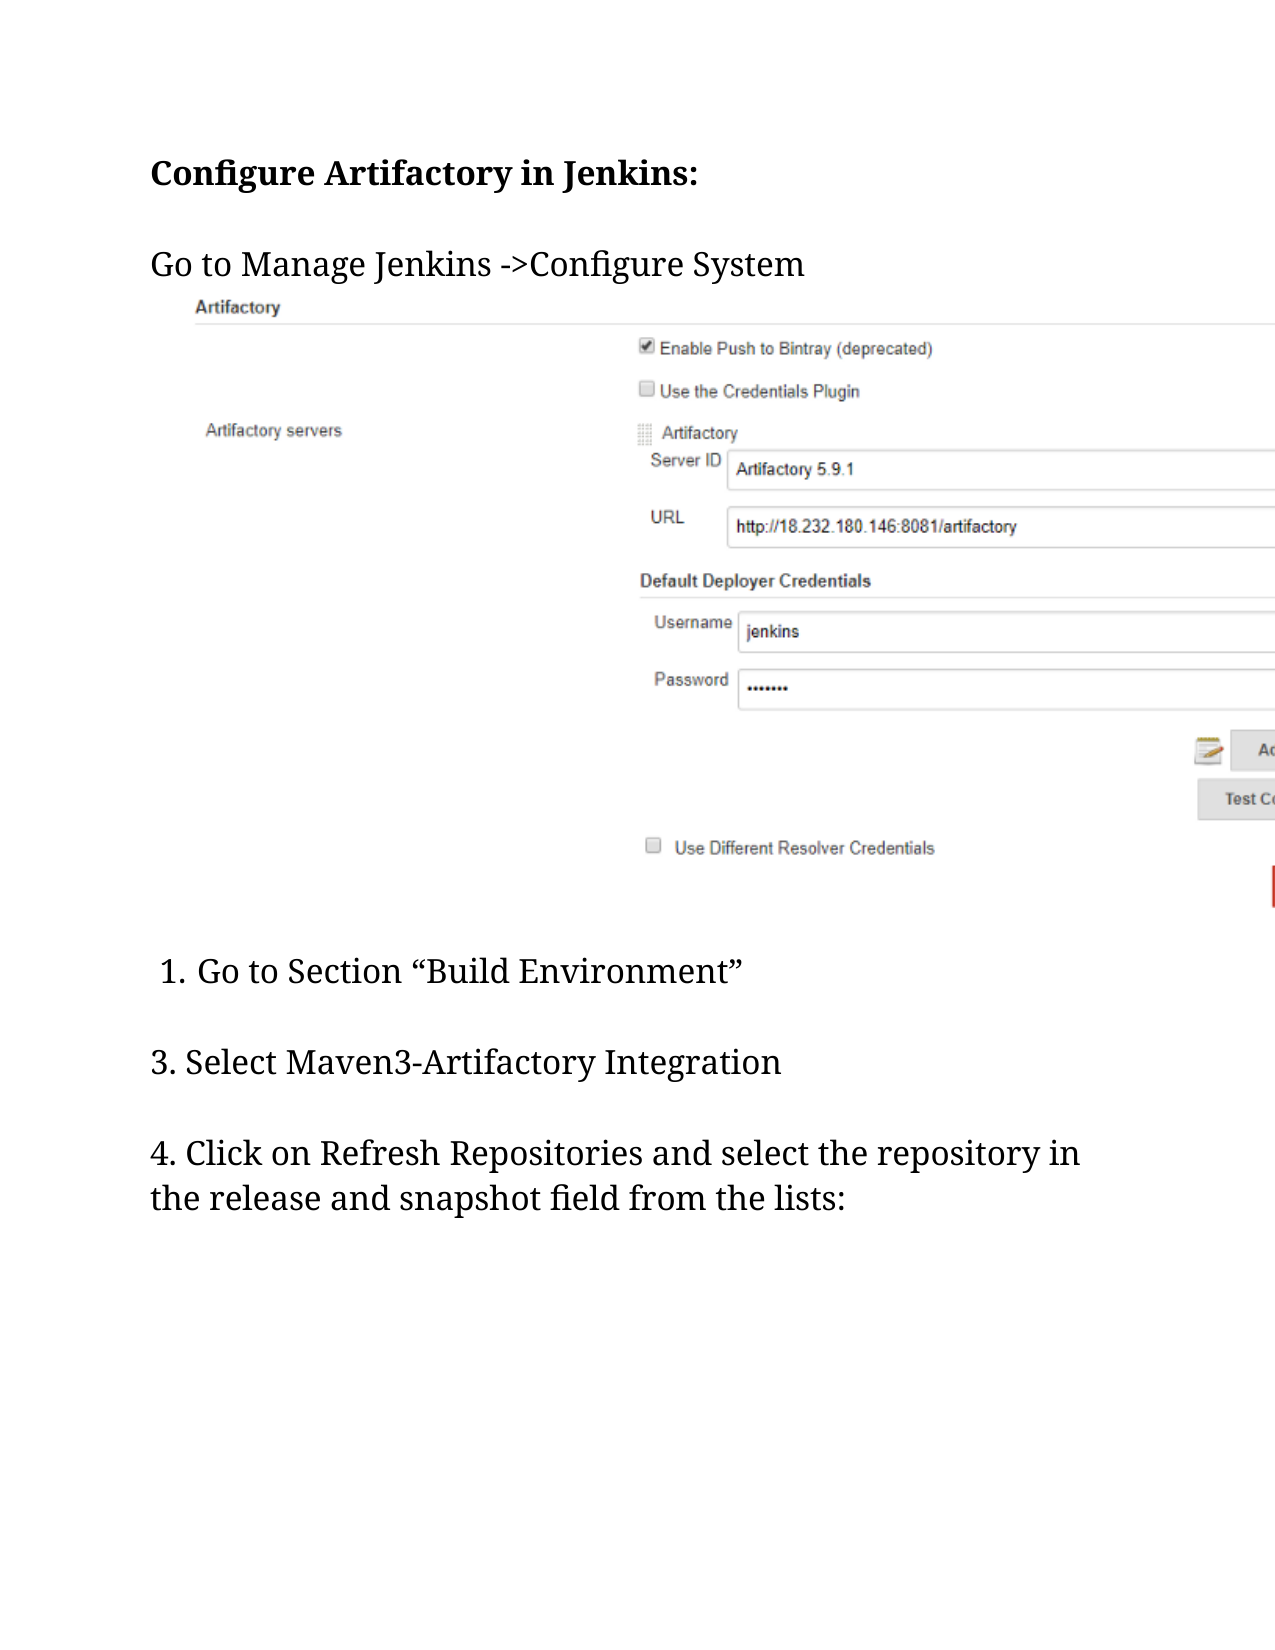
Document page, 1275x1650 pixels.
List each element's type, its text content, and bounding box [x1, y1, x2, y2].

text 3. Select Maven3-Artifactory Integration [150, 1039, 1125, 1084]
list Go to Section “Build Environment” [159, 948, 1125, 993]
text 4. Click on Refresh Repositories and select the repository in the release and snapshot field from the lists: [150, 1129, 1125, 1220]
text Configure Artifactory in Jenkins: [150, 150, 1125, 195]
text Go to Manage Jenkins ->Configure System [150, 241, 1125, 286]
picture [150, 286, 1275, 919]
